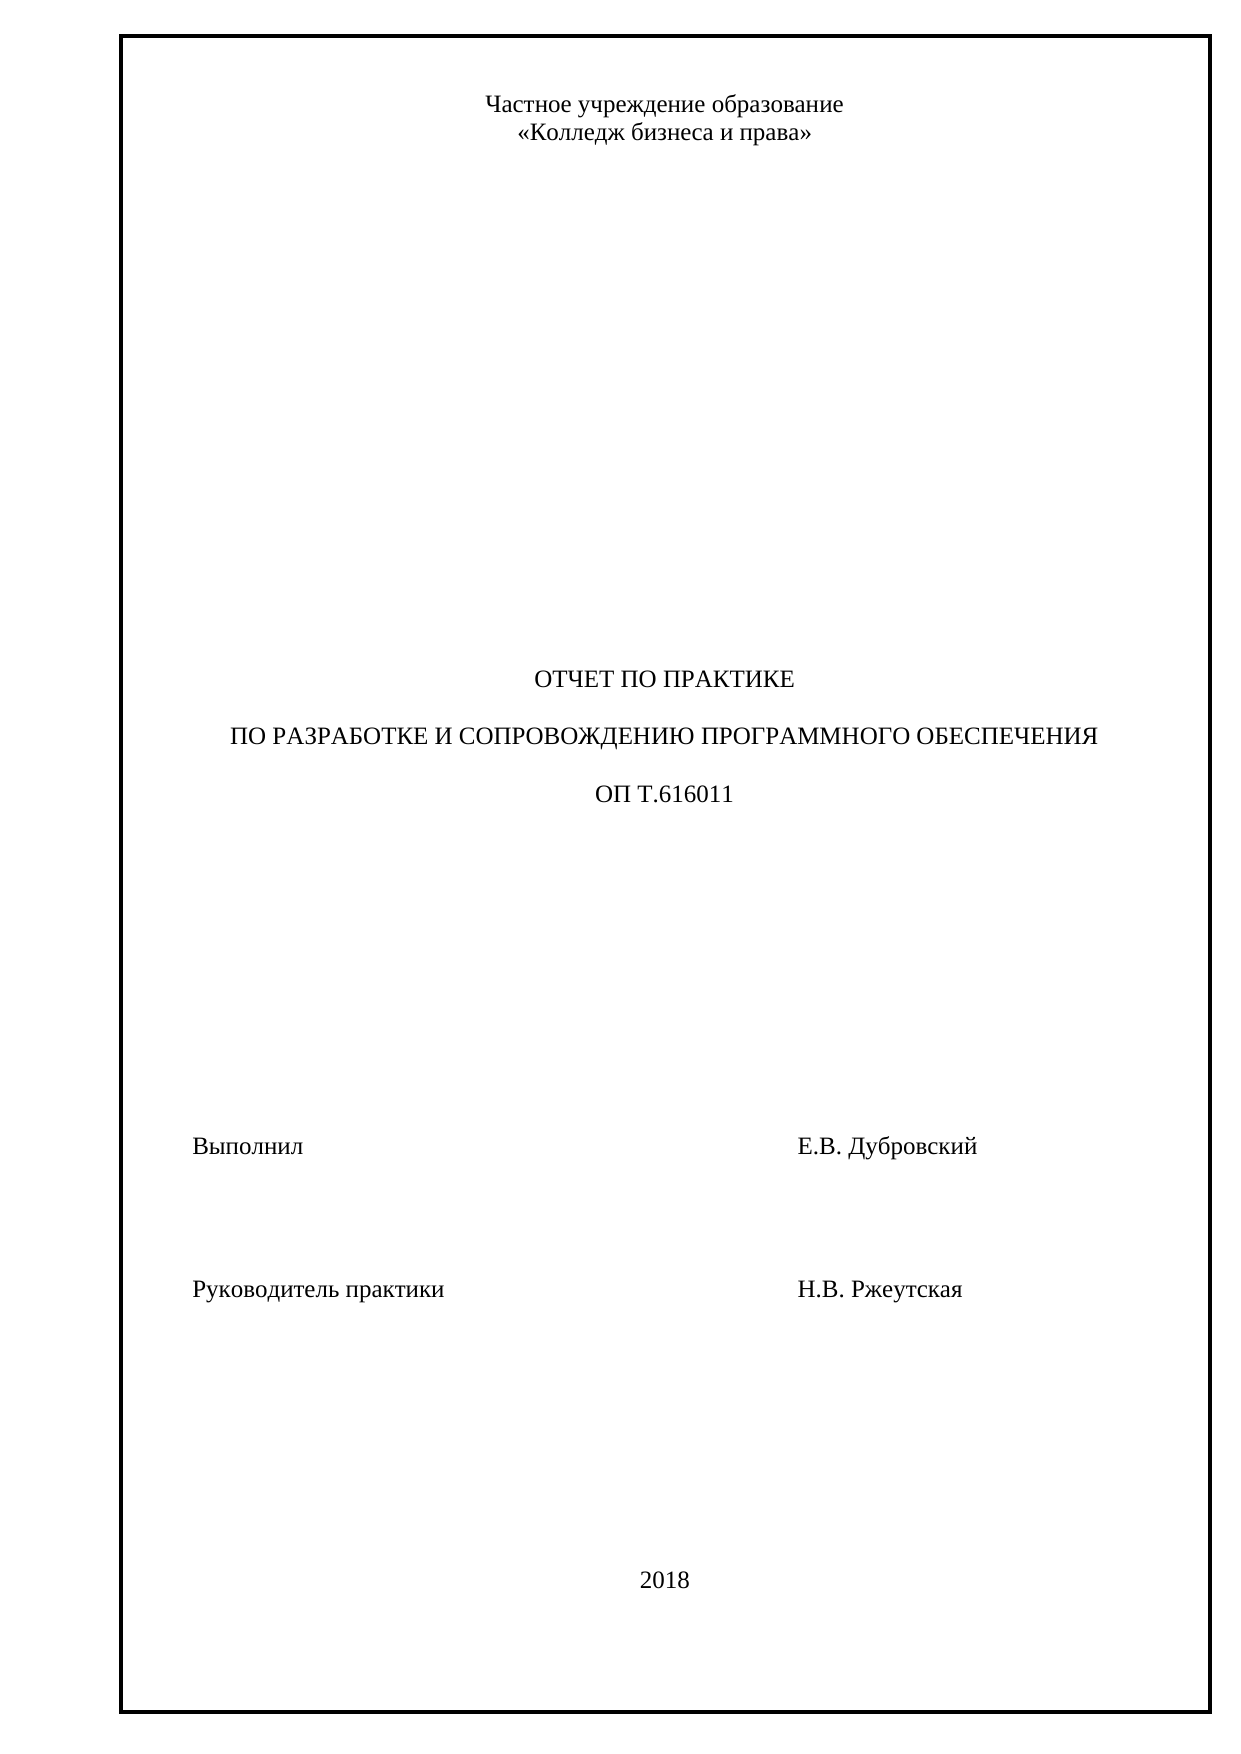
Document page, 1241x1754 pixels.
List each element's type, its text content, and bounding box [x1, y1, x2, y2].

text Частное учреждение образование [148, 89, 1181, 117]
text по РАЗРАБОТКЕ и сопровождению программного обеспечения [148, 721, 1181, 750]
text «Колледж бизнеса и права» [148, 117, 1181, 146]
text 2018 [148, 1565, 1181, 1594]
text Руководитель практики Н.В. Ржеутская [192, 1274, 1181, 1303]
text ОП Т.616011 [148, 779, 1181, 807]
text ОТЧЕТ по ПРАКТИКЕ [148, 664, 1181, 692]
text Выполнил Е.В. Дубровский [192, 1131, 1181, 1159]
